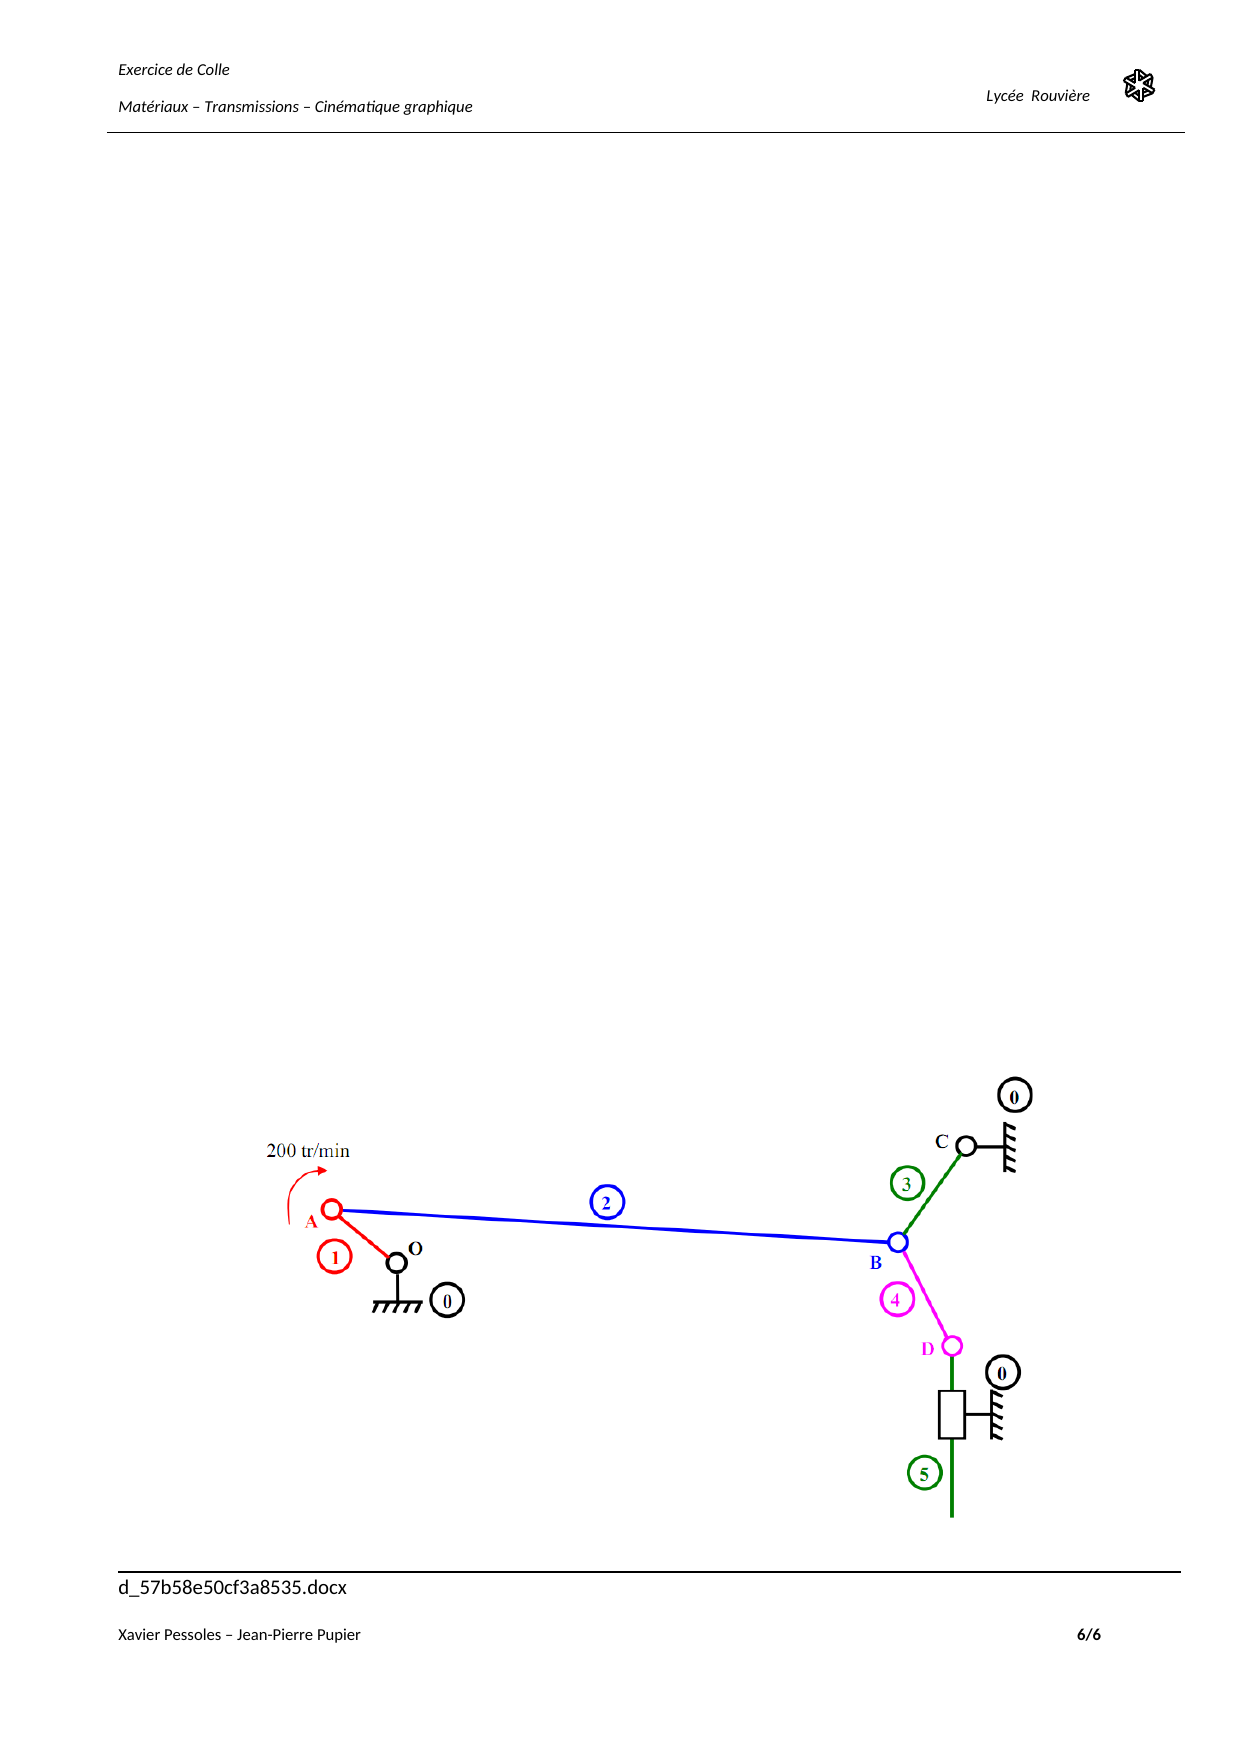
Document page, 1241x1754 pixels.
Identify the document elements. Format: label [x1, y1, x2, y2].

picture [266, 1076, 1033, 1518]
